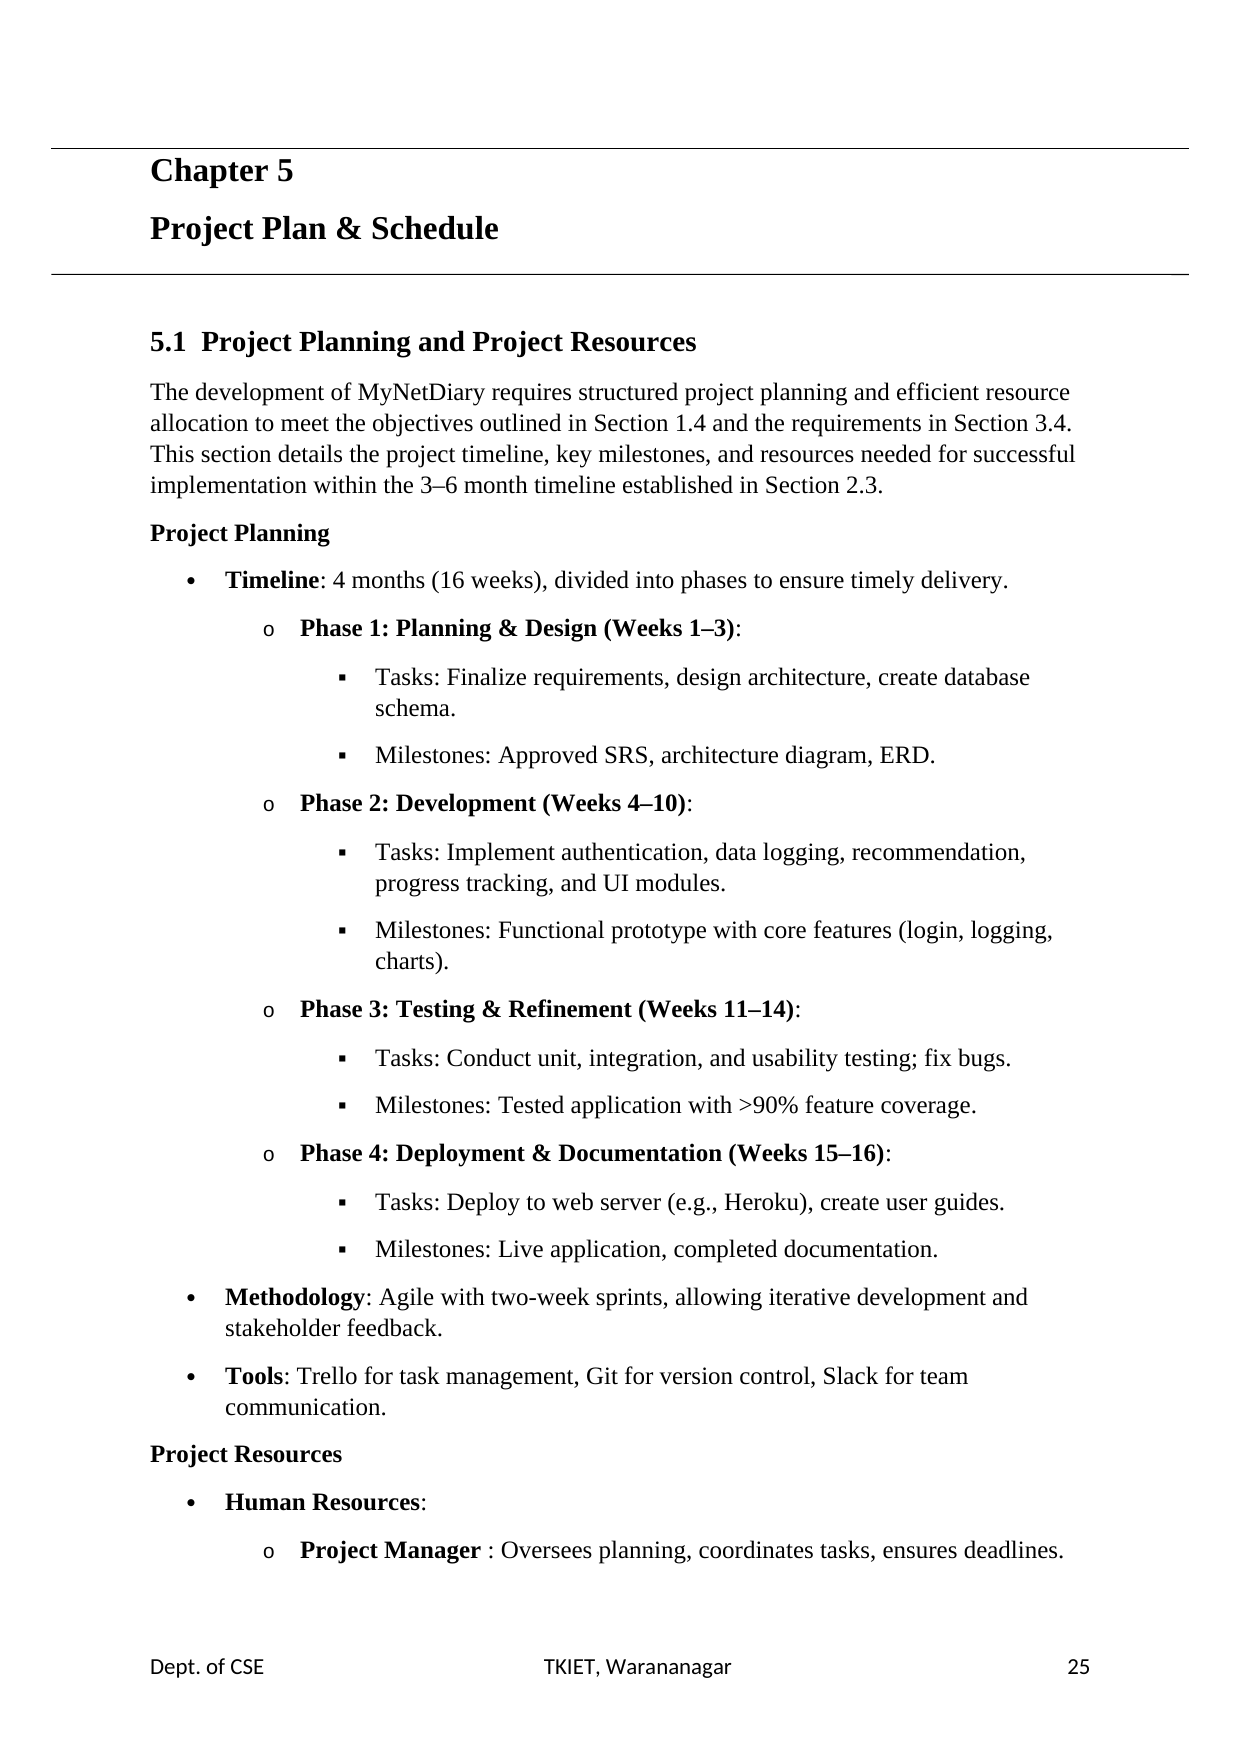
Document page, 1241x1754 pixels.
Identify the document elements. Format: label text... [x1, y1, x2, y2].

text Project Resources [150, 1439, 1090, 1468]
list Tools: Trello for task management, Git for version control, Slack for team communication. [187, 1361, 1090, 1421]
list Milestones: Functional prototype with core features (login, logging, charts). [337, 915, 1090, 975]
list Tasks: Finalize requirements, design architecture, create database schema. [337, 662, 1090, 721]
text Chapter 5 [150, 150, 1090, 188]
list Project Manager : Oversees planning, coordinates tasks, ensures deadlines. [262, 1535, 1090, 1564]
text Project Plan & Schedule [150, 208, 1090, 246]
list Milestones: Approved SRS, architecture diagram, ERD. [337, 740, 1090, 769]
list Methodology: Agile with two-week sprints, allowing iterative development and stakeholder feedback. [187, 1282, 1090, 1342]
list Human Resources: [187, 1487, 1090, 1516]
list Phase 1: Planning & Design (Weeks 1–3): [262, 613, 1090, 643]
text 5.1 Project Planning and Project Resources [150, 324, 1090, 358]
list Phase 3: Testing & Refinement (Weeks 11–14): [262, 994, 1090, 1024]
list Milestones: Tested application with >90% feature coverage. [337, 1090, 1090, 1119]
list Phase 4: Deployment & Documentation (Weeks 15–16): [262, 1138, 1090, 1168]
text Project Planning [150, 518, 1090, 546]
list Milestones: Live application, completed documentation. [337, 1234, 1090, 1263]
list Phase 2: Development (Weeks 4–10): [262, 788, 1090, 818]
list Tasks: Implement authentication, data logging, recommendation, progress tracking, and UI modules. [337, 837, 1090, 896]
list Tasks: Deploy to web server (e.g., Heroku), create user guides. [337, 1187, 1090, 1215]
list Timeline: 4 months (16 weeks), divided into phases to ensure timely delivery. [187, 565, 1090, 594]
list Tasks: Conduct unit, integration, and usability testing; fix bugs. [337, 1043, 1090, 1071]
text The development of MyNetDiary requires structured project planning and efficient resource allocation to meet the objectives outlined in Section 1.4 and the requirements in Section 3.4. This section details the project timeline, key milestones, and resources needed for successful implementation within the 3–6 month timeline established in Section 2.3. [150, 377, 1090, 499]
